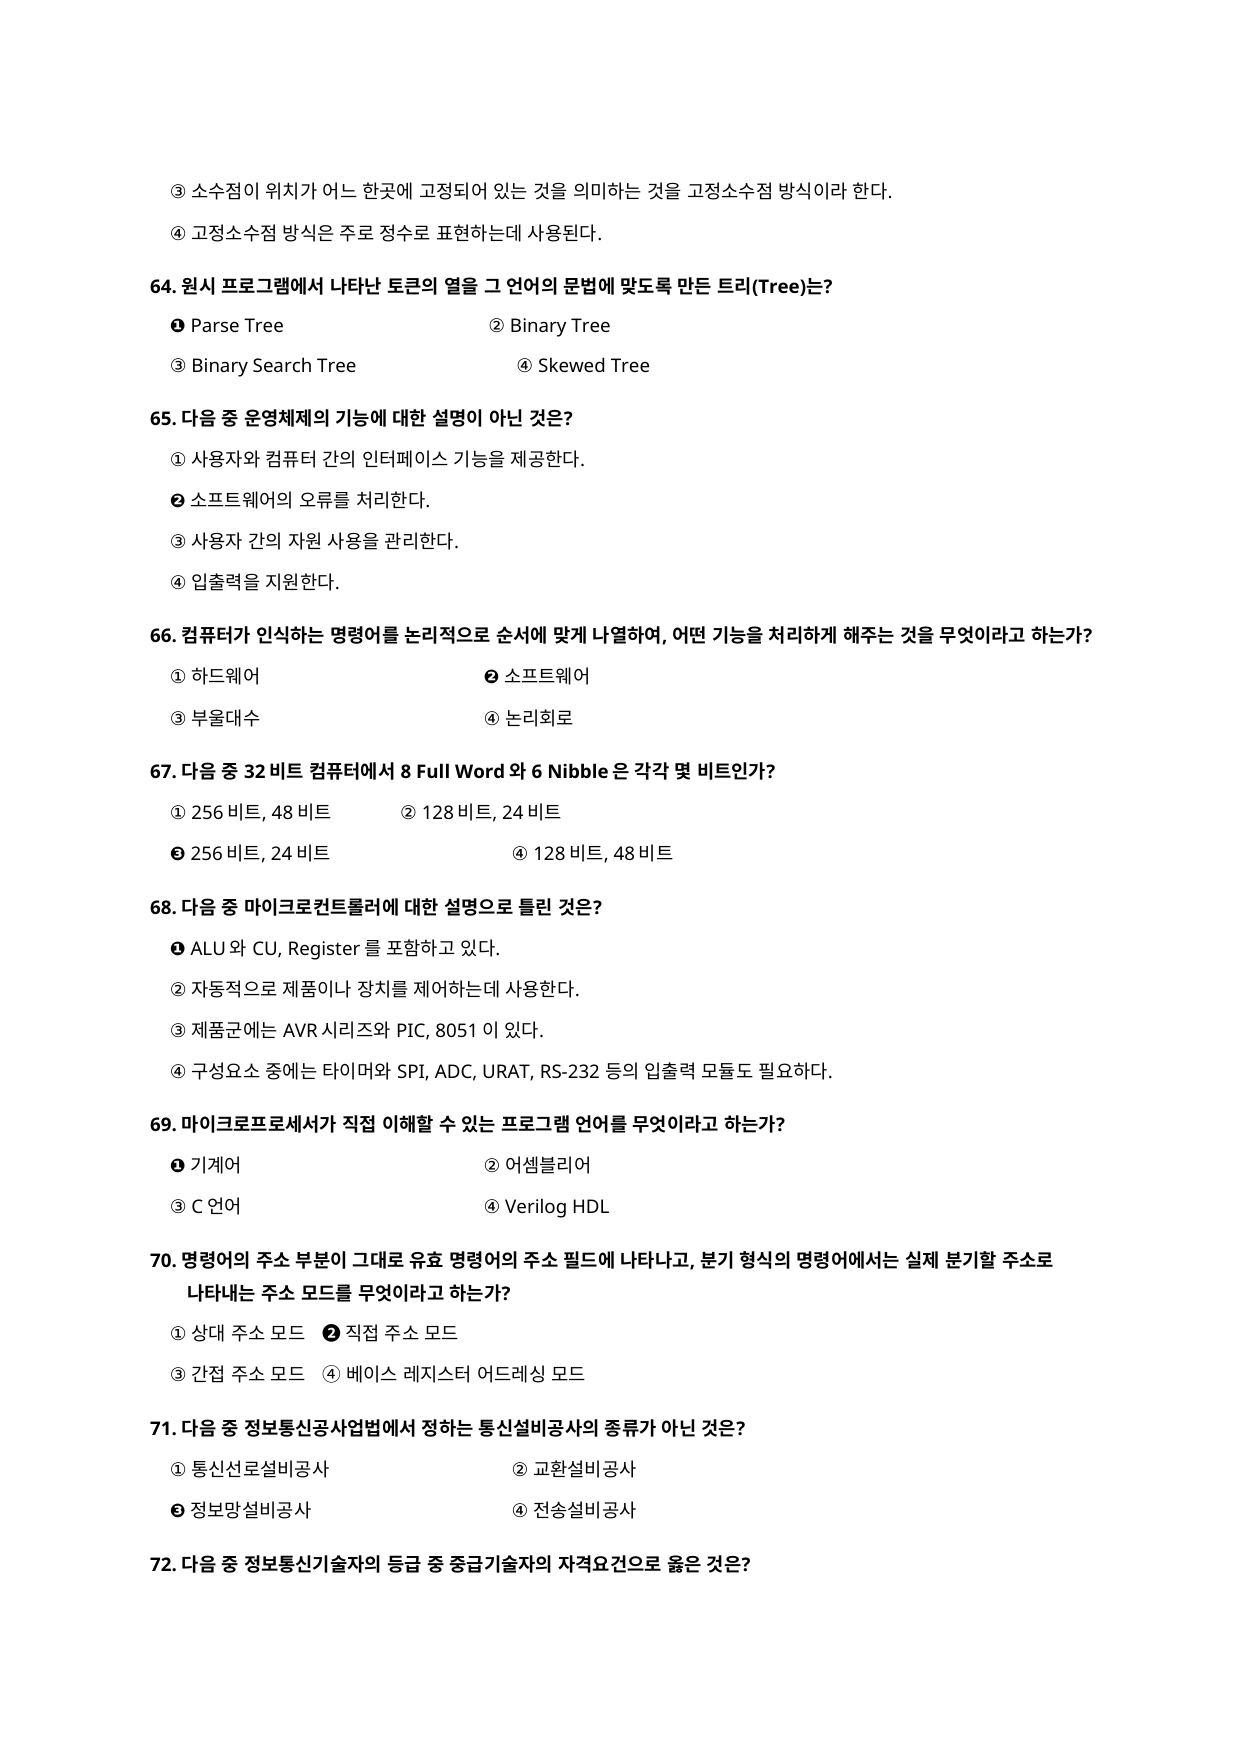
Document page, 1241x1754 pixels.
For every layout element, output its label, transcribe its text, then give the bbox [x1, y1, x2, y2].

text ③ 간접 주소 모드 ④ 베이스 레지스터 어드레싱 모드 [150, 1360, 1090, 1387]
text ③ 부울대수 ④ 논리회로 [150, 703, 1090, 730]
text 70. 명령어의 주소 부분이 그대로 유효 명령어의 주소 필드에 나타나고, 분기 형식의 명령어에서는 실제 분기할 주소로 나타내는 주소 모드를 무엇이라고 하는가? [150, 1246, 1090, 1305]
text 64. 원시 프로그램에서 나타난 토큰의 열을 그 언어의 문법에 맞도록 만든 트리(Tree)는? [150, 272, 1090, 299]
text ④ 고정소수점 방식은 주로 정수로 표현하는데 사용된다. [150, 218, 1090, 245]
text ❷ 소프트웨어의 오류를 처리한다. [150, 486, 1090, 513]
text 69. 마이크로프로세서가 직접 이해할 수 있는 프로그램 언어를 무엇이라고 하는가? [150, 1110, 1090, 1137]
text ❶ ALU와 CU, Register를 포함하고 있다. [150, 933, 1090, 961]
text ❸ 256비트, 24비트 ④ 128비트, 48비트 [150, 839, 1090, 866]
text ❸ 정보망설비공사 ④ 전송설비공사 [150, 1496, 1090, 1523]
text ① 사용자와 컴퓨터 간의 인터페이스 기능을 제공한다. [150, 445, 1090, 472]
text 72. 다음 중 정보통신기술자의 등급 중 중급기술자의 자격요건으로 옳은 것은? [150, 1549, 1090, 1576]
text ③ C언어 ④ Verilog HDL [150, 1192, 1090, 1219]
text 68. 다음 중 마이크로컨트롤러에 대한 설명으로 틀린 것은? [150, 893, 1090, 920]
text ③ 제품군에는 AVR시리즈와 PIC, 8051이 있다. [150, 1015, 1090, 1043]
text ③ 소수점이 위치가 어느 한곳에 고정되어 있는 것을 의미하는 것을 고정소수점 방식이라 한다. [150, 177, 1090, 204]
text ❶ 기계어 ② 어셈블리어 [150, 1151, 1090, 1178]
text 67. 다음 중 32비트 컴퓨터에서 8 Full Word와 6 Nibble은 각각 몇 비트인가? [150, 757, 1090, 784]
text ① 하드웨어 ❷ 소프트웨어 [150, 662, 1090, 689]
text ④ 구성요소 중에는 타이머와 SPI, ADC, URAT, RS-232 등의 입출력 모듈도 필요하다. [150, 1056, 1090, 1083]
text ④ 입출력을 지원한다. [150, 568, 1090, 595]
text 71. 다음 중 정보통신공사업법에서 정하는 통신설비공사의 종류가 아닌 것은? [150, 1413, 1090, 1441]
text ① 통신선로설비공사 ② 교환설비공사 [150, 1454, 1090, 1482]
text ① 상대 주소 모드 ❷ 직접 주소 모드 [150, 1319, 1090, 1346]
text ❶ Parse Tree ② Binary Tree [150, 312, 1090, 338]
text 65. 다음 중 운영체제의 기능에 대한 설명이 아닌 것은? [150, 404, 1090, 431]
text ① 256비트, 48비트 ② 128비트, 24비트 [150, 798, 1090, 825]
text ③ 사용자 간의 자원 사용을 관리한다. [150, 527, 1090, 554]
text ② 자동적으로 제품이나 장치를 제어하는데 사용한다. [150, 974, 1090, 1002]
text ③ Binary Search Tree ④ Skewed Tree [150, 352, 1090, 377]
text 66. 컴퓨터가 인식하는 명령어를 논리적으로 순서에 맞게 나열하여, 어떤 기능을 처리하게 해주는 것을 무엇이라고 하는가? [150, 621, 1090, 648]
